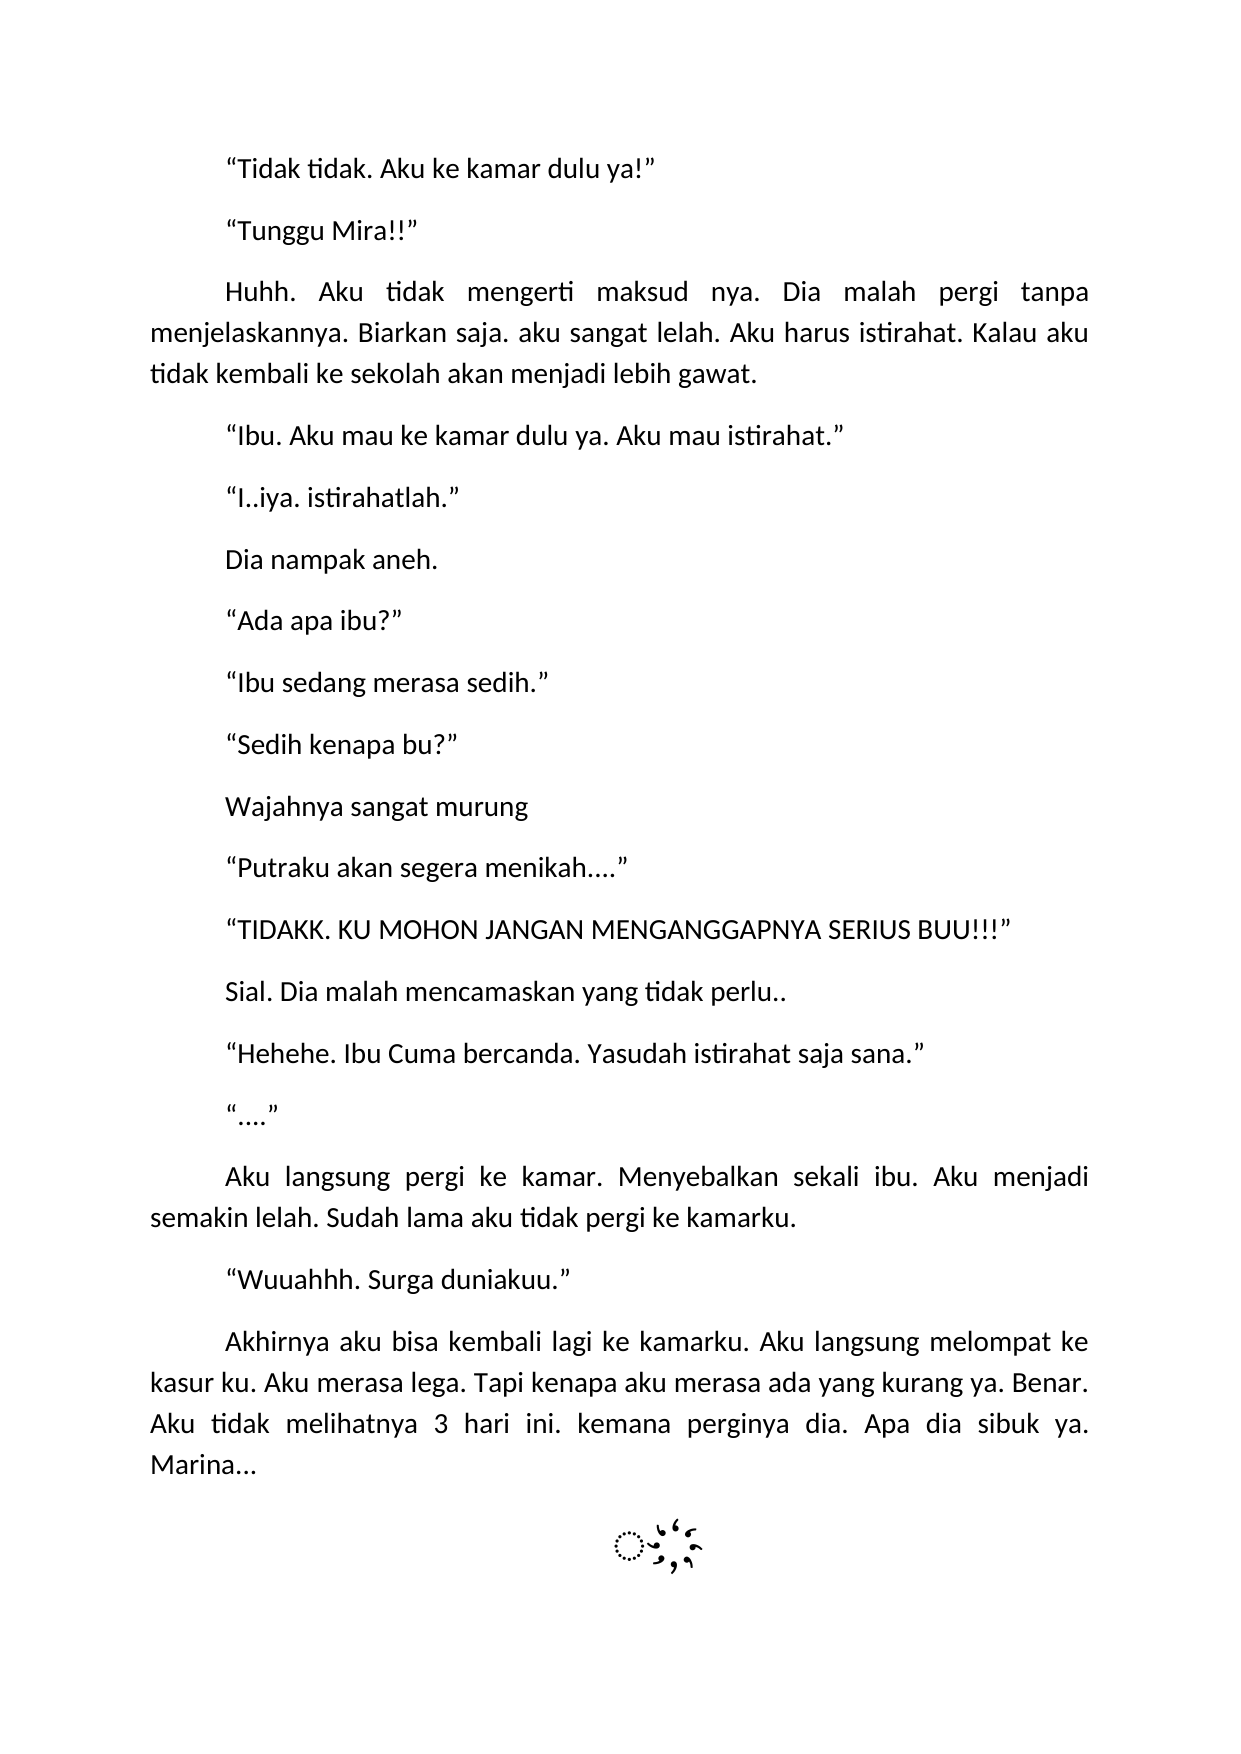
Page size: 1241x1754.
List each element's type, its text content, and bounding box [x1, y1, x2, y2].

text Akhirnya aku bisa kembali lagi ke kamarku. Aku langsung melompat ke kasur ku. Aku merasa lega. Tapi kenapa aku merasa ada yang kurang ya. Benar. Aku tidak melihatnya 3 hari ini. kemana perginya dia. Apa dia sibuk ya. Marina... [150, 1323, 1090, 1481]
text “Sedih kenapa bu?” [150, 726, 1090, 762]
text “Putraku akan segera menikah....” [150, 849, 1090, 885]
text “Ibu. Aku mau ke kamar dulu ya. Aku mau istirahat.” [150, 417, 1090, 453]
text “Wuuahhh. Surga duniakuu.” [150, 1261, 1090, 1297]
text “Tidak tidak. Aku ke kamar dulu ya!” [150, 150, 1090, 186]
text “TIDAKK. KU MOHON JANGAN MENGANGGAPNYA SERIUS BUU!!!” [150, 911, 1090, 947]
text Wajahnya sangat murung [150, 788, 1090, 823]
text “Tunggu Mira!!” [150, 212, 1090, 247]
text ҉ [150, 1507, 1090, 1579]
text “Ibu sedang merasa sedih.” [150, 664, 1090, 700]
text “Ada apa ibu?” [150, 602, 1090, 638]
text “I..iya. istirahatlah.” [150, 479, 1090, 514]
text “....” [150, 1097, 1090, 1132]
text Huhh. Aku tidak mengerti maksud nya. Dia malah pergi tanpa menjelaskannya. Biarkan saja. aku sangat lelah. Aku harus istirahat. Kalau aku tidak kembali ke sekolah akan menjadi lebih gawat. [150, 273, 1090, 391]
text “Hehehe. Ibu Cuma bercanda. Yasudah istirahat saja sana.” [150, 1035, 1090, 1071]
text Dia nampak aneh. [150, 541, 1090, 576]
text Sial. Dia malah mencamaskan yang tidak perlu.. [150, 973, 1090, 1009]
text Aku langsung pergi ke kamar. Menyebalkan sekali ibu. Aku menjadi semakin lelah. Sudah lama aku tidak pergi ke kamarku. [150, 1158, 1090, 1235]
